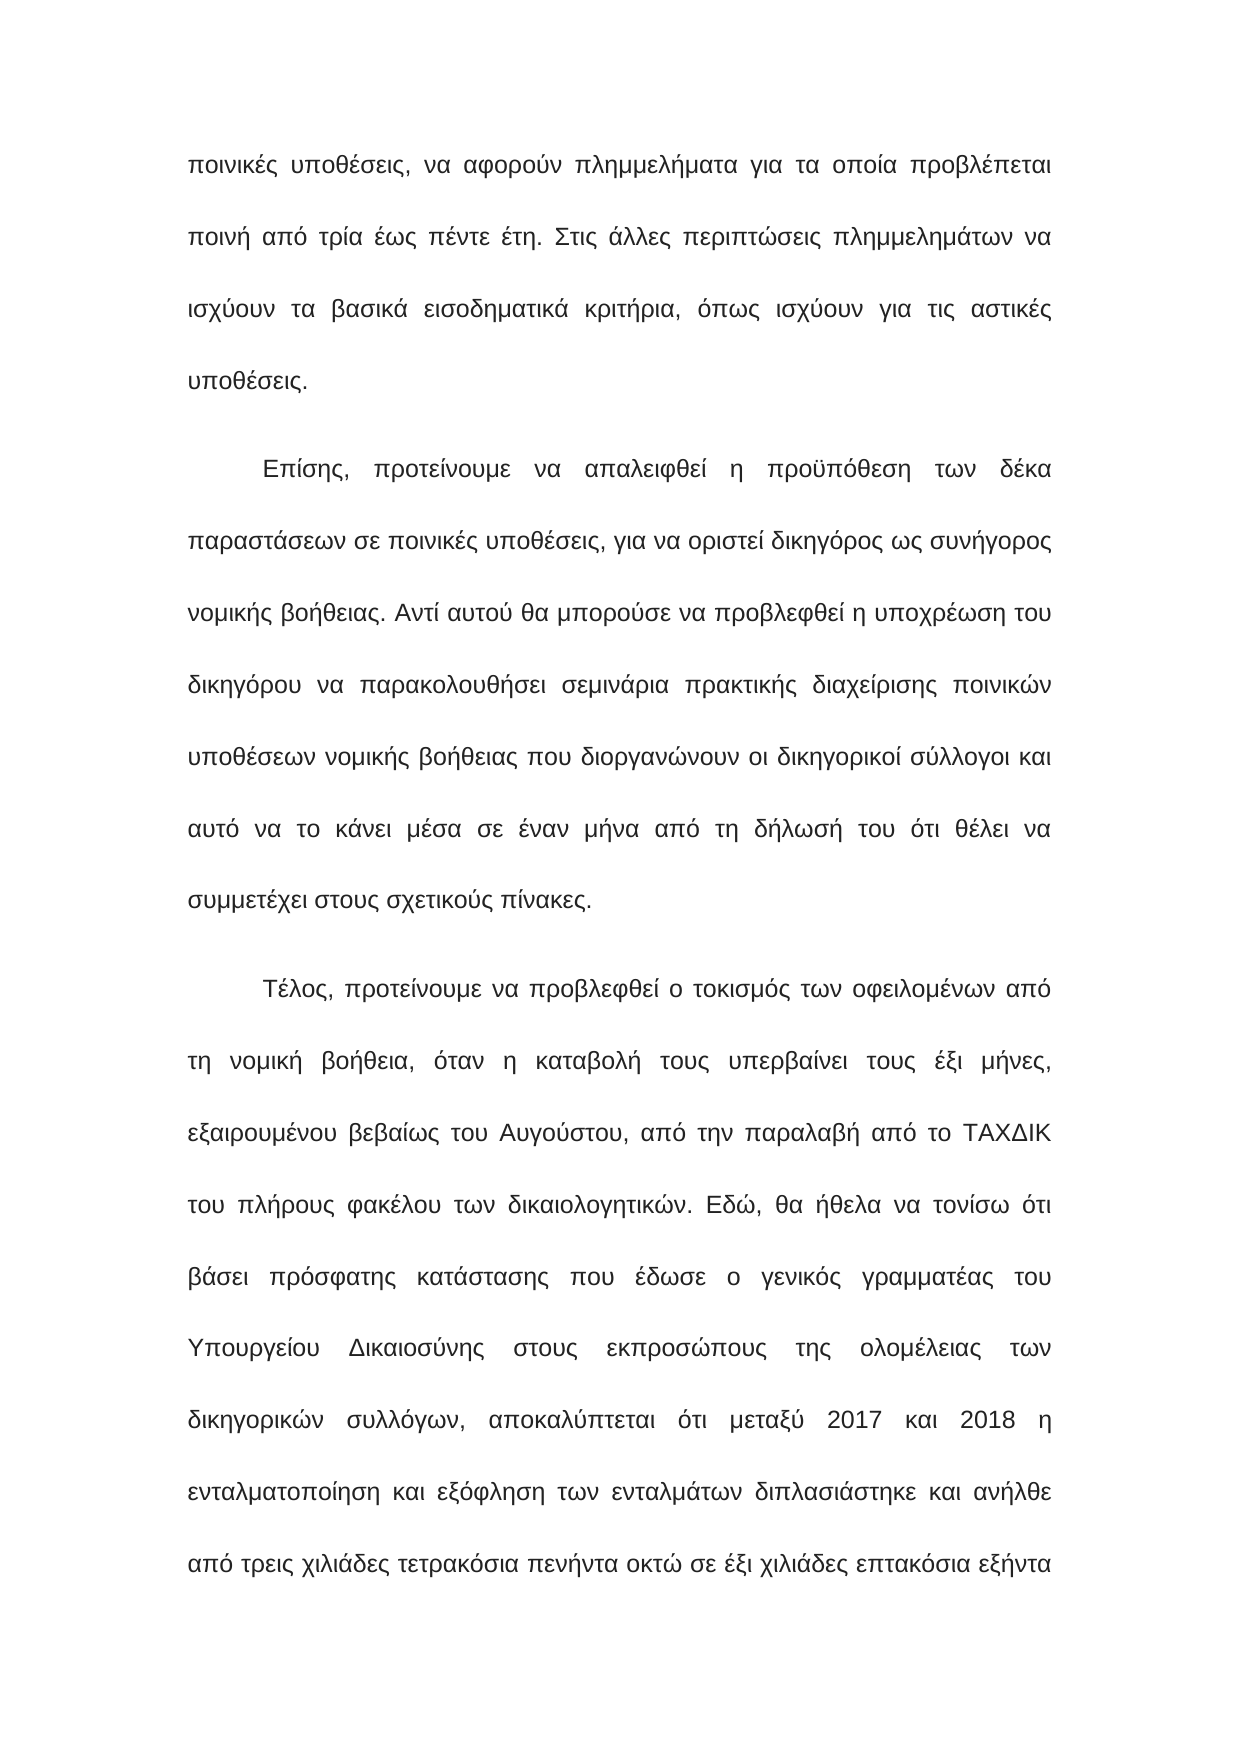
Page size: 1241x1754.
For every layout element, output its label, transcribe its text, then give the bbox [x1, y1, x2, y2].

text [187, 150, 1053, 394]
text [187, 1202, 1053, 1578]
text Επίσης, προτείνουμε να απαλειφθεί η προϋπόθεση των δέκα παραστάσεων σε ποινικές υποθέσεις, για να οριστεί δικηγόρος ως συνήγορος νομικής βοήθειας. Αντί αυτού θα μπορούσε να προβλεφθεί η υποχρέωση του δικηγόρου να παρακολουθήσει σεμινάρια πρακτικής διαχείρισης ποινικών υποθέσεων νομικής βοήθειας που διοργανώνουν οι δικηγορικοί σύλλογοι και αυτό να το κάνει μέσα σε έναν μήνα από τη δήλωσή του ότι θέλει να συμμετέχει στους σχετικούς πίνακες. [187, 609, 1053, 914]
text Επίσης, προτείνουμε να απαλειφθεί η προϋπόθεση των δέκα παραστάσεων σε ποινικές υποθέσεις, για να οριστεί δικηγόρος ως συνήγορος νομικής βοήθειας. Αντί αυτού θα μπορούσε να προβλεφθεί η υποχρέωση του δικηγόρου να παρακολουθήσει σεμινάρια πρακτικής διαχείρισης ποινικών υποθέσεων νομικής βοήθειας που διοργανώνουν οι δικηγορικοί σύλλογοι και αυτό να το κάνει μέσα σε έναν μήνα από τη δήλωσή του ότι θέλει να συμμετέχει στους σχετικούς πίνακες. [187, 454, 1053, 608]
